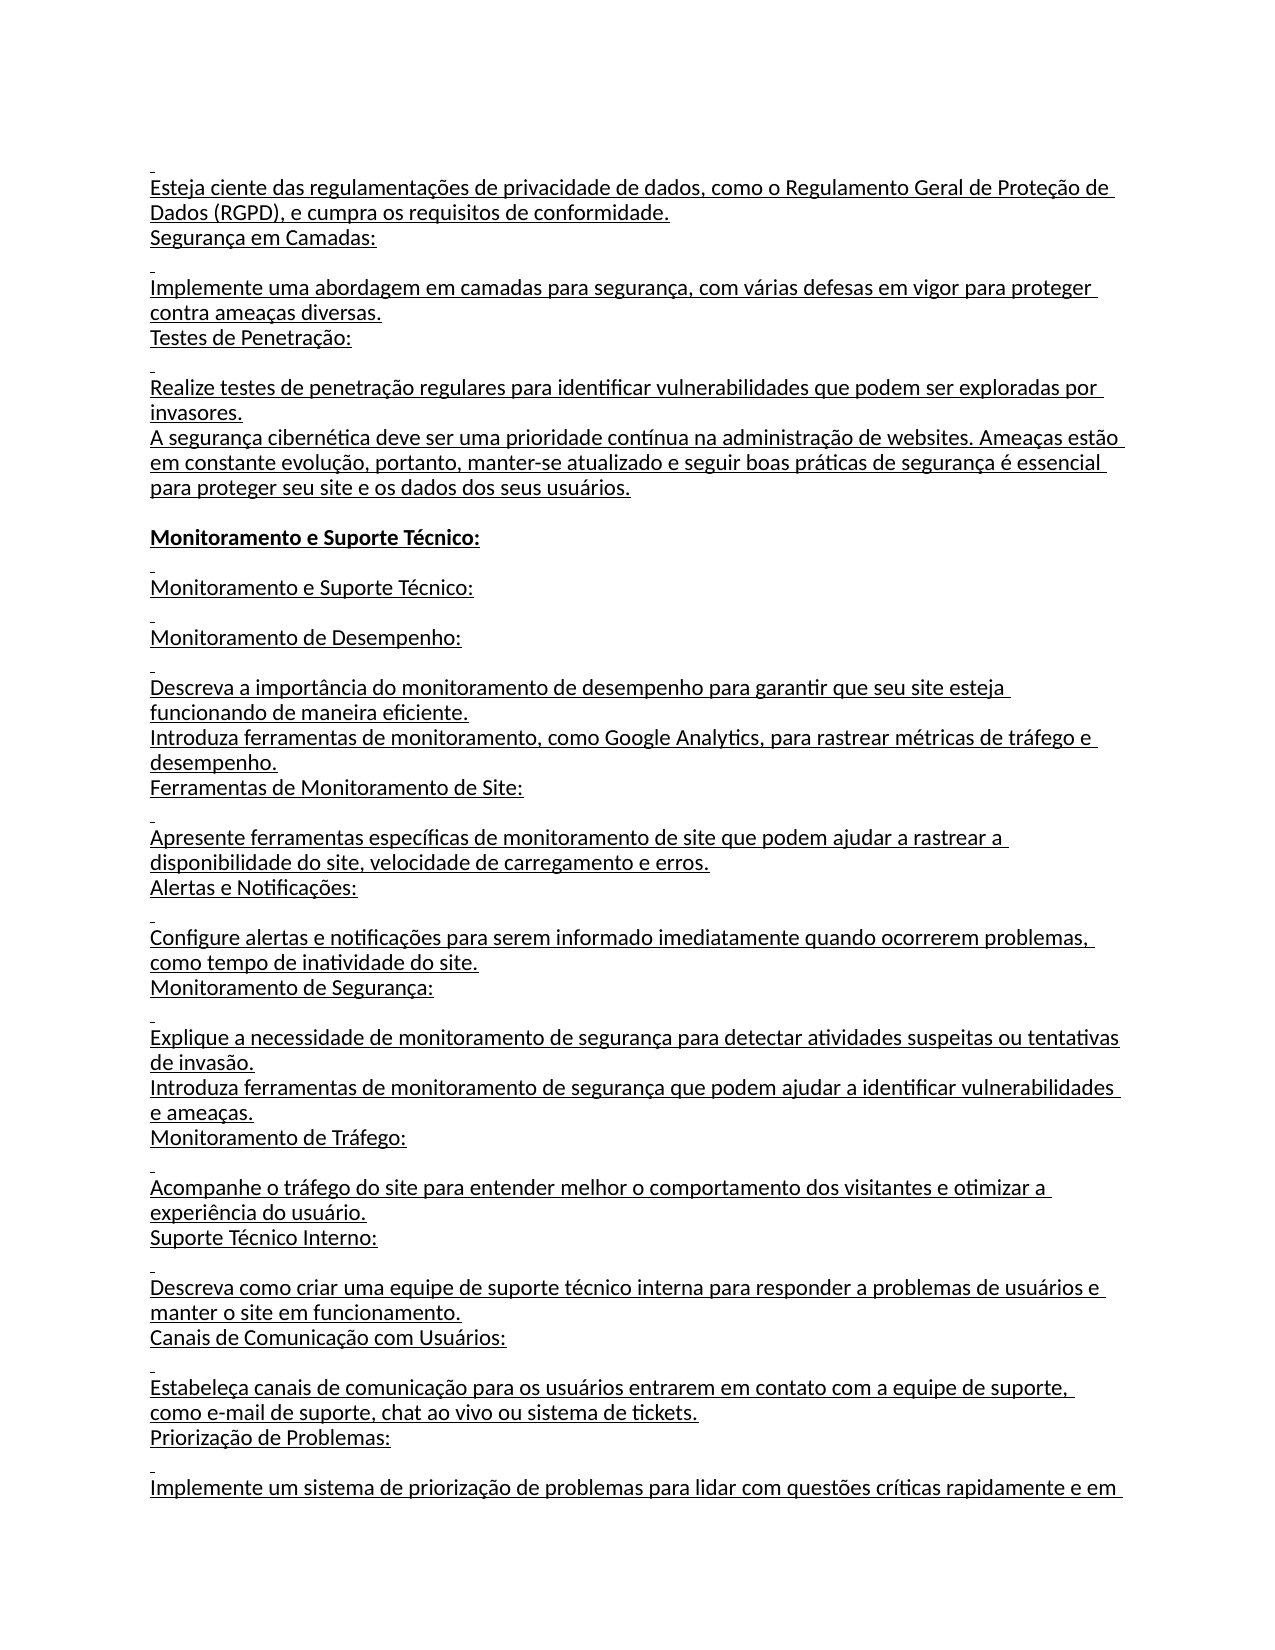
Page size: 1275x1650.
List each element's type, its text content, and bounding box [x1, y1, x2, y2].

text Apresente ferramentas específicas de monitoramento de site que podem ajudar a rastrear a disponibilidade do site, velocidade de carregamento e erros. [150, 825, 1125, 875]
text Testes de Penetração: [150, 325, 1125, 350]
text A segurança cibernética deve ser uma prioridade contínua na administração de websites. Ameaças estão em constante evolução, portanto, manter-se atualizado e seguir boas práticas de segurança é essencial para proteger seu site e os dados dos seus usuários. [150, 448, 1125, 500]
text Segurança em Camadas: [150, 225, 1125, 250]
text Descreva a importância do monitoramento de desempenho para garantir que seu site esteja funcionando de maneira eficiente. [150, 675, 1125, 725]
text Monitoramento de Segurança: [150, 975, 1125, 1000]
text Estabeleça canais de comunicação para os usuários entrarem em contato com a equipe de suporte, como e-mail de suporte, chat ao vivo ou sistema de tickets. [150, 1375, 1125, 1425]
text Esteja ciente das regulamentações de privacidade de dados, como o Regulamento Geral de Proteção de Dados (RGPD), e cumpra os requisitos de conformidade. [150, 175, 1125, 225]
text Implemente uma abordagem em camadas para segurança, com várias defesas em vigor para proteger contra ameaças diversas. [150, 275, 1125, 325]
text Introduza ferramentas de monitoramento, como Google Analytics, para rastrear métricas de tráfego e desempenho. [150, 725, 1125, 775]
text Acompanhe o tráfego do site para entender melhor o comportamento dos visitantes e otimizar a experiência do usuário. [150, 1175, 1125, 1225]
text Explique a necessidade de monitoramento de segurança para detectar atividades suspeitas ou tentativas de invasão. [150, 1025, 1125, 1075]
text Monitoramento de Tráfego: [150, 1125, 1125, 1150]
text Monitoramento e Suporte Técnico: [150, 525, 1125, 550]
text Suporte Técnico Interno: [150, 1225, 1125, 1250]
text Realize testes de penetração regulares para identificar vulnerabilidades que podem ser exploradas por invasores. [150, 375, 1125, 425]
text Alertas e Notificações: [150, 875, 1125, 900]
text Monitoramento de Desempenho: [150, 625, 1125, 650]
text Priorização de Problemas: [150, 1425, 1125, 1450]
text Descreva como criar uma equipe de suporte técnico interna para responder a problemas de usuários e manter o site em funcionamento. [150, 1275, 1125, 1325]
text A segurança cibernética deve ser uma prioridade contínua na administração de websites. Ameaças estão em constante evolução, portanto, manter-se atualizado e seguir boas práticas de segurança é essencial para proteger seu site e os dados dos seus usuários. [150, 425, 1125, 447]
text Implemente um sistema de priorização de problemas para lidar com questões críticas rapidamente e em ordem de importância. [150, 1475, 1125, 1500]
text Configure alertas e notificações para serem informado imediatamente quando ocorrerem problemas, como tempo de inatividade do site. [150, 925, 1125, 975]
text Ferramentas de Monitoramento de Site: [150, 775, 1125, 800]
text Canais de Comunicação com Usuários: [150, 1325, 1125, 1350]
text Introduza ferramentas de monitoramento de segurança que podem ajudar a identificar vulnerabilidades e ameaças. [150, 1075, 1125, 1125]
text Monitoramento e Suporte Técnico: [150, 575, 1125, 600]
